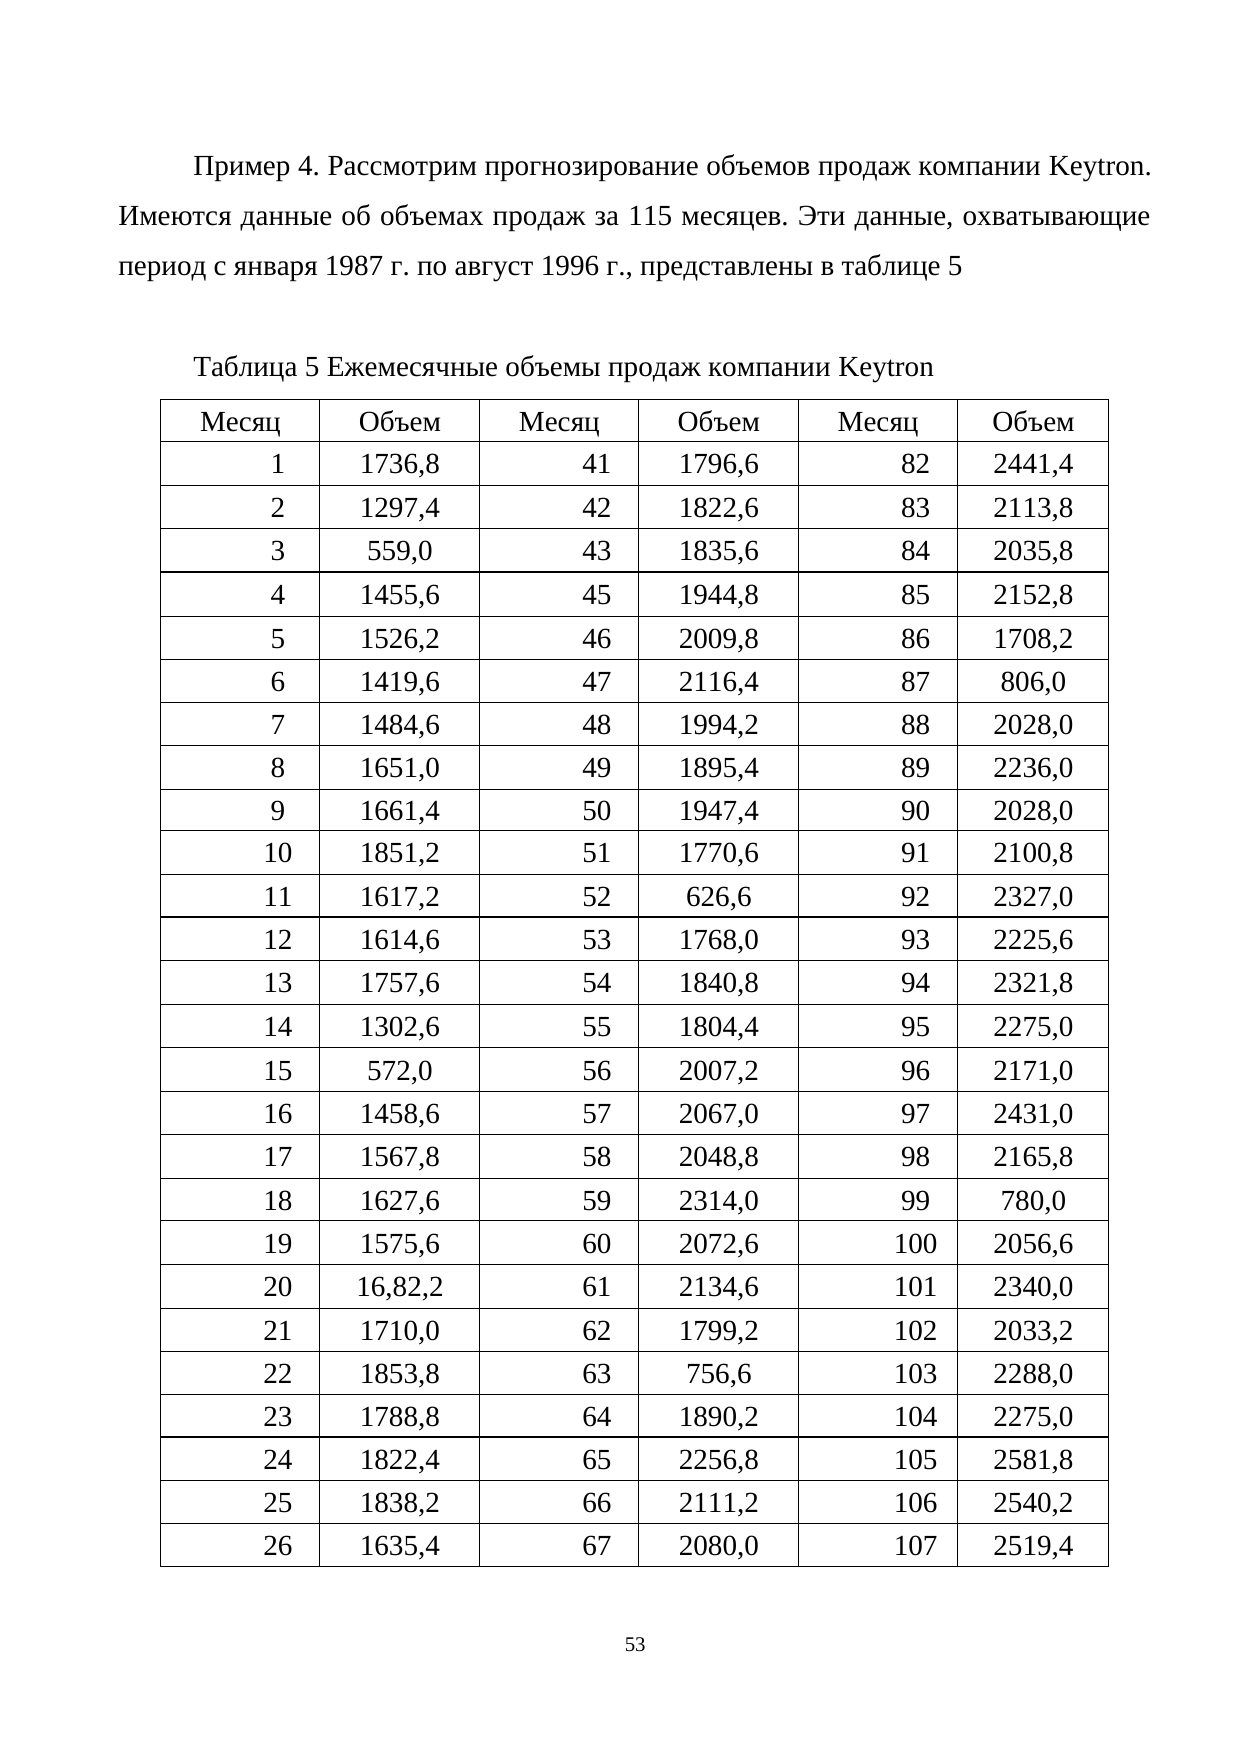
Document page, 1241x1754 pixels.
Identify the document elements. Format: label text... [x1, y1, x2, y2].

table_cell 2152,8 [958, 573, 1108, 616]
table_cell 1768,0 [639, 918, 798, 960]
table_cell 1853,8 [320, 1352, 479, 1393]
table_cell 2519,4 [958, 1524, 1108, 1566]
table_cell 41 [480, 442, 638, 485]
table_cell 105 [799, 1438, 957, 1480]
table_cell 2171,0 [958, 1048, 1108, 1091]
table_cell 1635,4 [320, 1524, 479, 1566]
table_cell 1840,8 [639, 961, 798, 1004]
table_cell 2441,4 [958, 442, 1108, 485]
table_cell 46 [480, 617, 638, 659]
table_cell 45 [480, 573, 638, 616]
table_cell 66 [480, 1481, 638, 1523]
table_cell 1 [161, 442, 319, 485]
table_cell 2111,2 [639, 1481, 798, 1523]
table_cell 61 [480, 1265, 638, 1308]
table_header Объем [320, 400, 479, 441]
table_cell 87 [799, 660, 957, 702]
table_cell 83 [799, 486, 957, 528]
table_cell 64 [480, 1395, 638, 1436]
table_cell 12 [161, 918, 319, 960]
table_cell 50 [480, 790, 638, 830]
table_cell 96 [799, 1048, 957, 1091]
table_cell 107 [799, 1524, 957, 1566]
table_cell 2072,6 [639, 1221, 798, 1264]
table_cell 21 [161, 1309, 319, 1351]
table_cell 1838,2 [320, 1481, 479, 1523]
table_cell 6 [161, 660, 319, 702]
table_cell 103 [799, 1352, 957, 1393]
table_cell 2035,8 [958, 529, 1108, 571]
table_cell 51 [480, 831, 638, 874]
table_cell 63 [480, 1352, 638, 1393]
table_cell 53 [480, 918, 638, 960]
table_cell 82 [799, 442, 957, 485]
table_cell 101 [799, 1265, 957, 1308]
table_cell 2581,8 [958, 1438, 1108, 1480]
table_cell 1890,2 [639, 1395, 798, 1436]
table_cell 2067,0 [639, 1092, 798, 1134]
table_cell 10 [161, 831, 319, 874]
table_header Месяц [799, 400, 957, 441]
table_cell 2080,0 [639, 1524, 798, 1566]
table_cell 2275,0 [958, 1395, 1108, 1436]
table_cell 48 [480, 703, 638, 745]
table_cell 1822,6 [639, 486, 798, 528]
text Пример 4. Рассмотрим прогнозирование объемов продаж компании Keytron. Имеются данные об объемах продаж за 115 месяцев. Эти данные, охватывающие период с января 1987 г. по август 1996 г., представлены в таблице 5 [118, 148, 1152, 282]
table_cell 43 [480, 529, 638, 571]
table_cell 89 [799, 746, 957, 788]
table_cell 2033,2 [958, 1309, 1108, 1351]
table_cell 26 [161, 1524, 319, 1566]
table_cell 1617,2 [320, 875, 479, 916]
table_cell 59 [480, 1179, 638, 1220]
table_cell 1947,4 [639, 790, 798, 830]
table_cell 2275,0 [958, 1005, 1108, 1047]
table_cell 1994,2 [639, 703, 798, 745]
table_cell 13 [161, 961, 319, 1004]
table_cell 1708,2 [958, 617, 1108, 659]
table_cell 2340,0 [958, 1265, 1108, 1308]
table_cell 1484,6 [320, 703, 479, 745]
table_header Месяц [161, 400, 319, 441]
table_cell 17 [161, 1135, 319, 1177]
table_cell 100 [799, 1221, 957, 1264]
table_cell 2431,0 [958, 1092, 1108, 1134]
table_cell 2100,8 [958, 831, 1108, 874]
table_cell 57 [480, 1092, 638, 1134]
table_cell 1526,2 [320, 617, 479, 659]
table_cell 1614,6 [320, 918, 479, 960]
table_cell 2056,6 [958, 1221, 1108, 1264]
table_cell 1567,8 [320, 1135, 479, 1177]
table_cell 95 [799, 1005, 957, 1047]
table_cell 2007,2 [639, 1048, 798, 1091]
table_cell 106 [799, 1481, 957, 1523]
table_cell 2314,0 [639, 1179, 798, 1220]
table_cell 1297,4 [320, 486, 479, 528]
table_cell 5 [161, 617, 319, 659]
table_cell 2048,8 [639, 1135, 798, 1177]
table_cell 8 [161, 746, 319, 788]
table_cell 2321,8 [958, 961, 1108, 1004]
table_cell 55 [480, 1005, 638, 1047]
table_cell 7 [161, 703, 319, 745]
table_cell 49 [480, 746, 638, 788]
table_cell 42 [480, 486, 638, 528]
table_cell 1302,6 [320, 1005, 479, 1047]
table_cell 16 [161, 1092, 319, 1134]
table_cell 2 [161, 486, 319, 528]
table_cell 65 [480, 1438, 638, 1480]
table_cell 91 [799, 831, 957, 874]
table_cell 1770,6 [639, 831, 798, 874]
table_header Объем [639, 400, 798, 441]
table_cell 47 [480, 660, 638, 702]
table_cell 58 [480, 1135, 638, 1177]
table_cell 24 [161, 1438, 319, 1480]
table_cell 67 [480, 1524, 638, 1566]
table_cell 2288,0 [958, 1352, 1108, 1393]
table_cell 11 [161, 875, 319, 916]
table_cell 559,0 [320, 529, 479, 571]
table_cell 98 [799, 1135, 957, 1177]
table_cell 1788,8 [320, 1395, 479, 1436]
table_cell 1895,4 [639, 746, 798, 788]
table_cell 18 [161, 1179, 319, 1220]
table_cell 1944,8 [639, 573, 798, 616]
table_cell 54 [480, 961, 638, 1004]
table_cell 2236,0 [958, 746, 1108, 788]
table_cell 93 [799, 918, 957, 960]
table_cell 1458,6 [320, 1092, 479, 1134]
table_cell 85 [799, 573, 957, 616]
table_cell 1822,4 [320, 1438, 479, 1480]
table_cell 1455,6 [320, 573, 479, 616]
table_cell 25 [161, 1481, 319, 1523]
table_cell 572,0 [320, 1048, 479, 1091]
table_cell 2028,0 [958, 703, 1108, 745]
table_cell 88 [799, 703, 957, 745]
table_cell 1835,6 [639, 529, 798, 571]
table_header Месяц [480, 400, 638, 441]
table_cell 1799,2 [639, 1309, 798, 1351]
table_cell 806,0 [958, 660, 1108, 702]
table_cell 2540,2 [958, 1481, 1108, 1523]
table_cell 20 [161, 1265, 319, 1308]
table_cell 2225,6 [958, 918, 1108, 960]
table_cell 3 [161, 529, 319, 571]
table_cell 2327,0 [958, 875, 1108, 916]
table_header Объем [958, 400, 1108, 441]
table_cell 756,6 [639, 1352, 798, 1393]
table_cell 86 [799, 617, 957, 659]
table_cell 60 [480, 1221, 638, 1264]
table_cell 2116,4 [639, 660, 798, 702]
table_cell 99 [799, 1179, 957, 1220]
table_cell 2134,6 [639, 1265, 798, 1308]
table_cell 2009,8 [639, 617, 798, 659]
table_cell 92 [799, 875, 957, 916]
table_cell 1804,4 [639, 1005, 798, 1047]
table_cell 52 [480, 875, 638, 916]
table_cell 23 [161, 1395, 319, 1436]
table_cell 1757,6 [320, 961, 479, 1004]
table_cell 626,6 [639, 875, 798, 916]
table_cell 1796,6 [639, 442, 798, 485]
table_cell 62 [480, 1309, 638, 1351]
table_cell 1661,4 [320, 790, 479, 830]
text Таблица 5 Ежемесячные объемы продаж компании Keytron [118, 349, 1152, 382]
table_cell 2256,8 [639, 1438, 798, 1480]
table_cell 1627,6 [320, 1179, 479, 1220]
table_cell 2165,8 [958, 1135, 1108, 1177]
table_cell 22 [161, 1352, 319, 1393]
table_cell 1575,6 [320, 1221, 479, 1264]
table_cell 97 [799, 1092, 957, 1134]
table_cell 15 [161, 1048, 319, 1091]
table_cell 2028,0 [958, 790, 1108, 830]
table_cell 2113,8 [958, 486, 1108, 528]
table_cell 102 [799, 1309, 957, 1351]
table_cell 9 [161, 790, 319, 830]
table_cell 1710,0 [320, 1309, 479, 1351]
table_cell 14 [161, 1005, 319, 1047]
table_cell 94 [799, 961, 957, 1004]
table_cell 1419,6 [320, 660, 479, 702]
table_cell 56 [480, 1048, 638, 1091]
table_cell 4 [161, 573, 319, 616]
table_cell 1851,2 [320, 831, 479, 874]
table_cell 16,82,2 [320, 1265, 479, 1308]
table_cell 1651,0 [320, 746, 479, 788]
table_cell 84 [799, 529, 957, 571]
table_cell 1736,8 [320, 442, 479, 485]
table_cell 90 [799, 790, 957, 830]
table_cell 780,0 [958, 1179, 1108, 1220]
table_cell 19 [161, 1221, 319, 1264]
table_cell 104 [799, 1395, 957, 1436]
